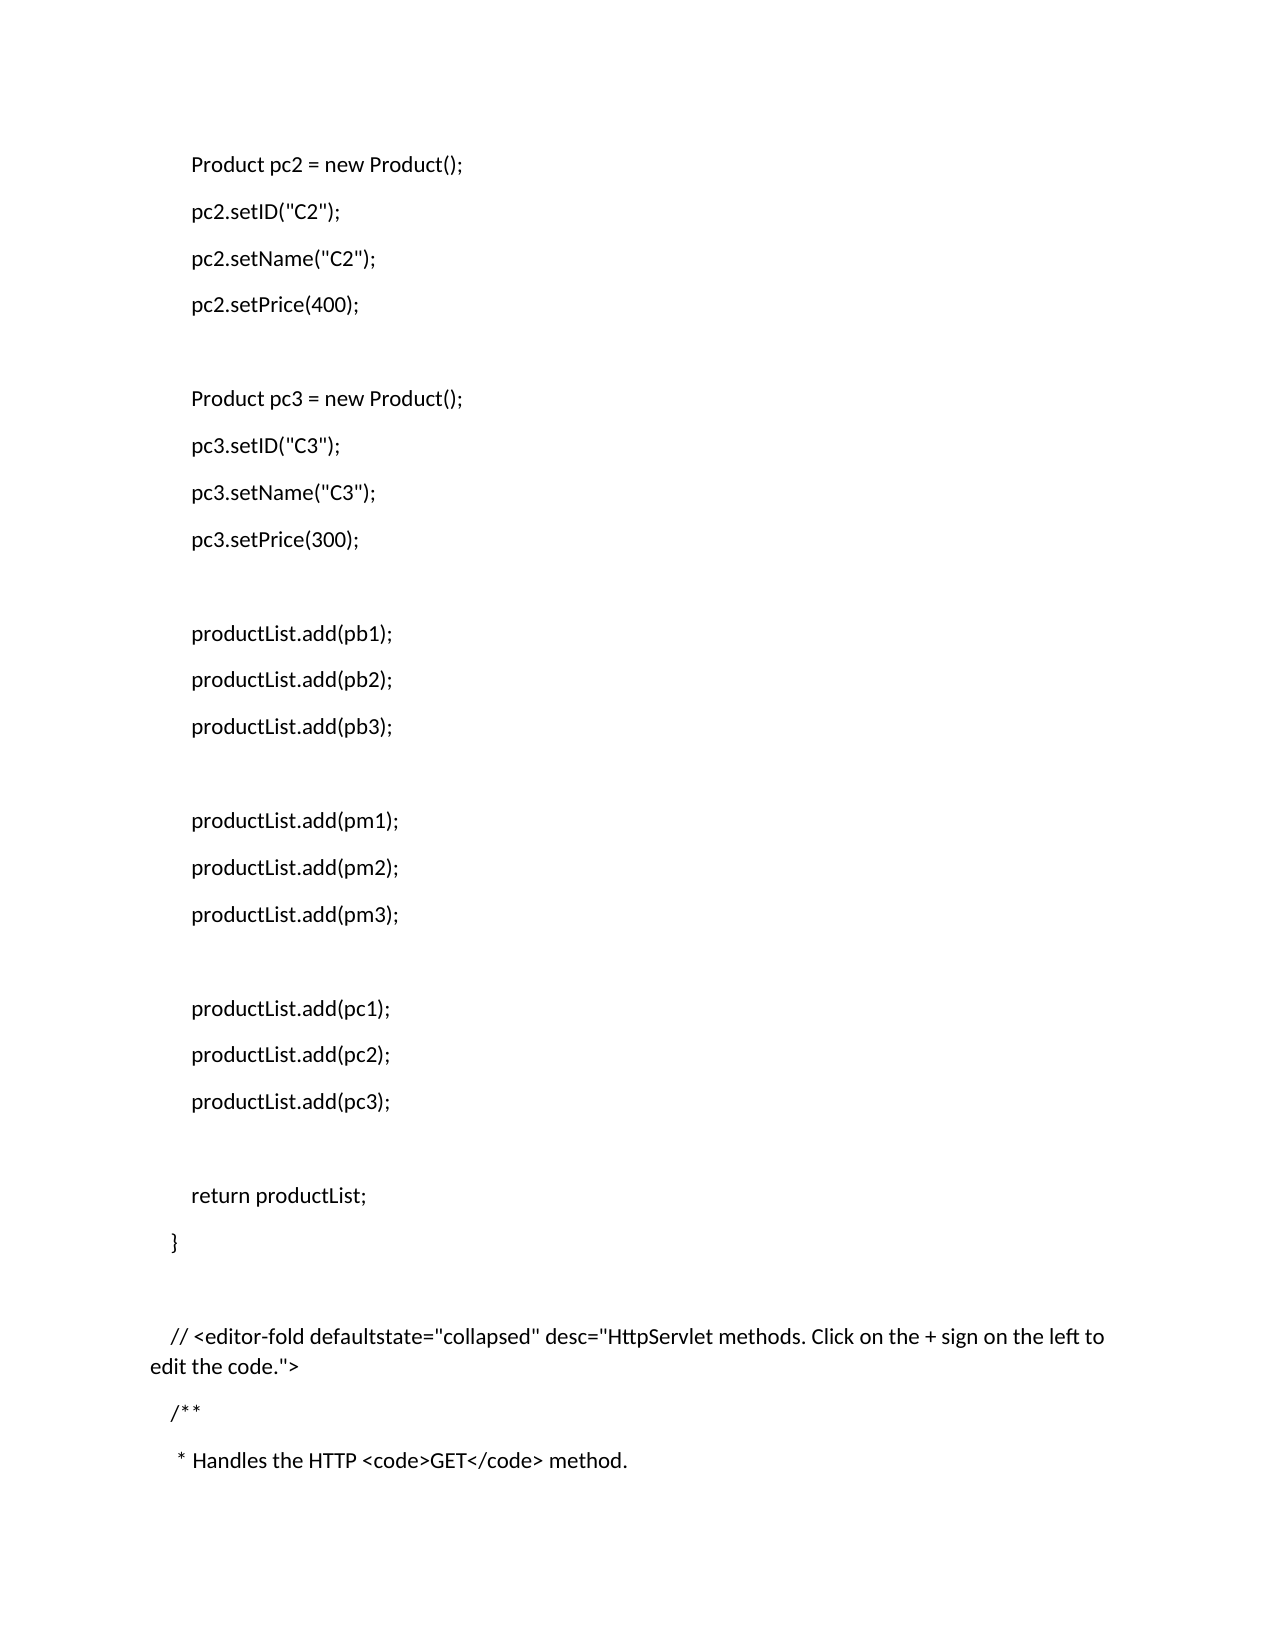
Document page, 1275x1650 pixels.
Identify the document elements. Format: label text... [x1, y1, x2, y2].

text pc2.setPrice(400); [150, 291, 1125, 319]
text /** [150, 1399, 1125, 1427]
text pc3.setName("C3"); [150, 478, 1125, 506]
text pc3.setPrice(300); [150, 525, 1125, 553]
text productList.add(pc3); [150, 1087, 1125, 1116]
text productList.add(pc2); [150, 1041, 1125, 1069]
text // <editor-fold defaultstate="collapsed" desc="HttpServlet methods. Click on the + sign on the left to edit the code."> [150, 1322, 1125, 1380]
text Product pc2 = new Product(); [150, 150, 1125, 178]
text pc2.setID("C2"); [150, 197, 1125, 225]
text pc3.setID("C3"); [150, 431, 1125, 459]
text productList.add(pc1); [150, 994, 1125, 1022]
text productList.add(pb1); [150, 619, 1125, 647]
text * Handles the HTTP <code>GET</code> method. [150, 1446, 1125, 1474]
text productList.add(pm1); [150, 806, 1125, 834]
text productList.add(pb2); [150, 666, 1125, 694]
text productList.add(pb3); [150, 712, 1125, 741]
text productList.add(pm2); [150, 853, 1125, 881]
text } [150, 1228, 1125, 1256]
text pc2.setName("C2"); [150, 244, 1125, 272]
text Product pc3 = new Product(); [150, 384, 1125, 412]
text return productList; [150, 1181, 1125, 1209]
text productList.add(pm3); [150, 900, 1125, 928]
